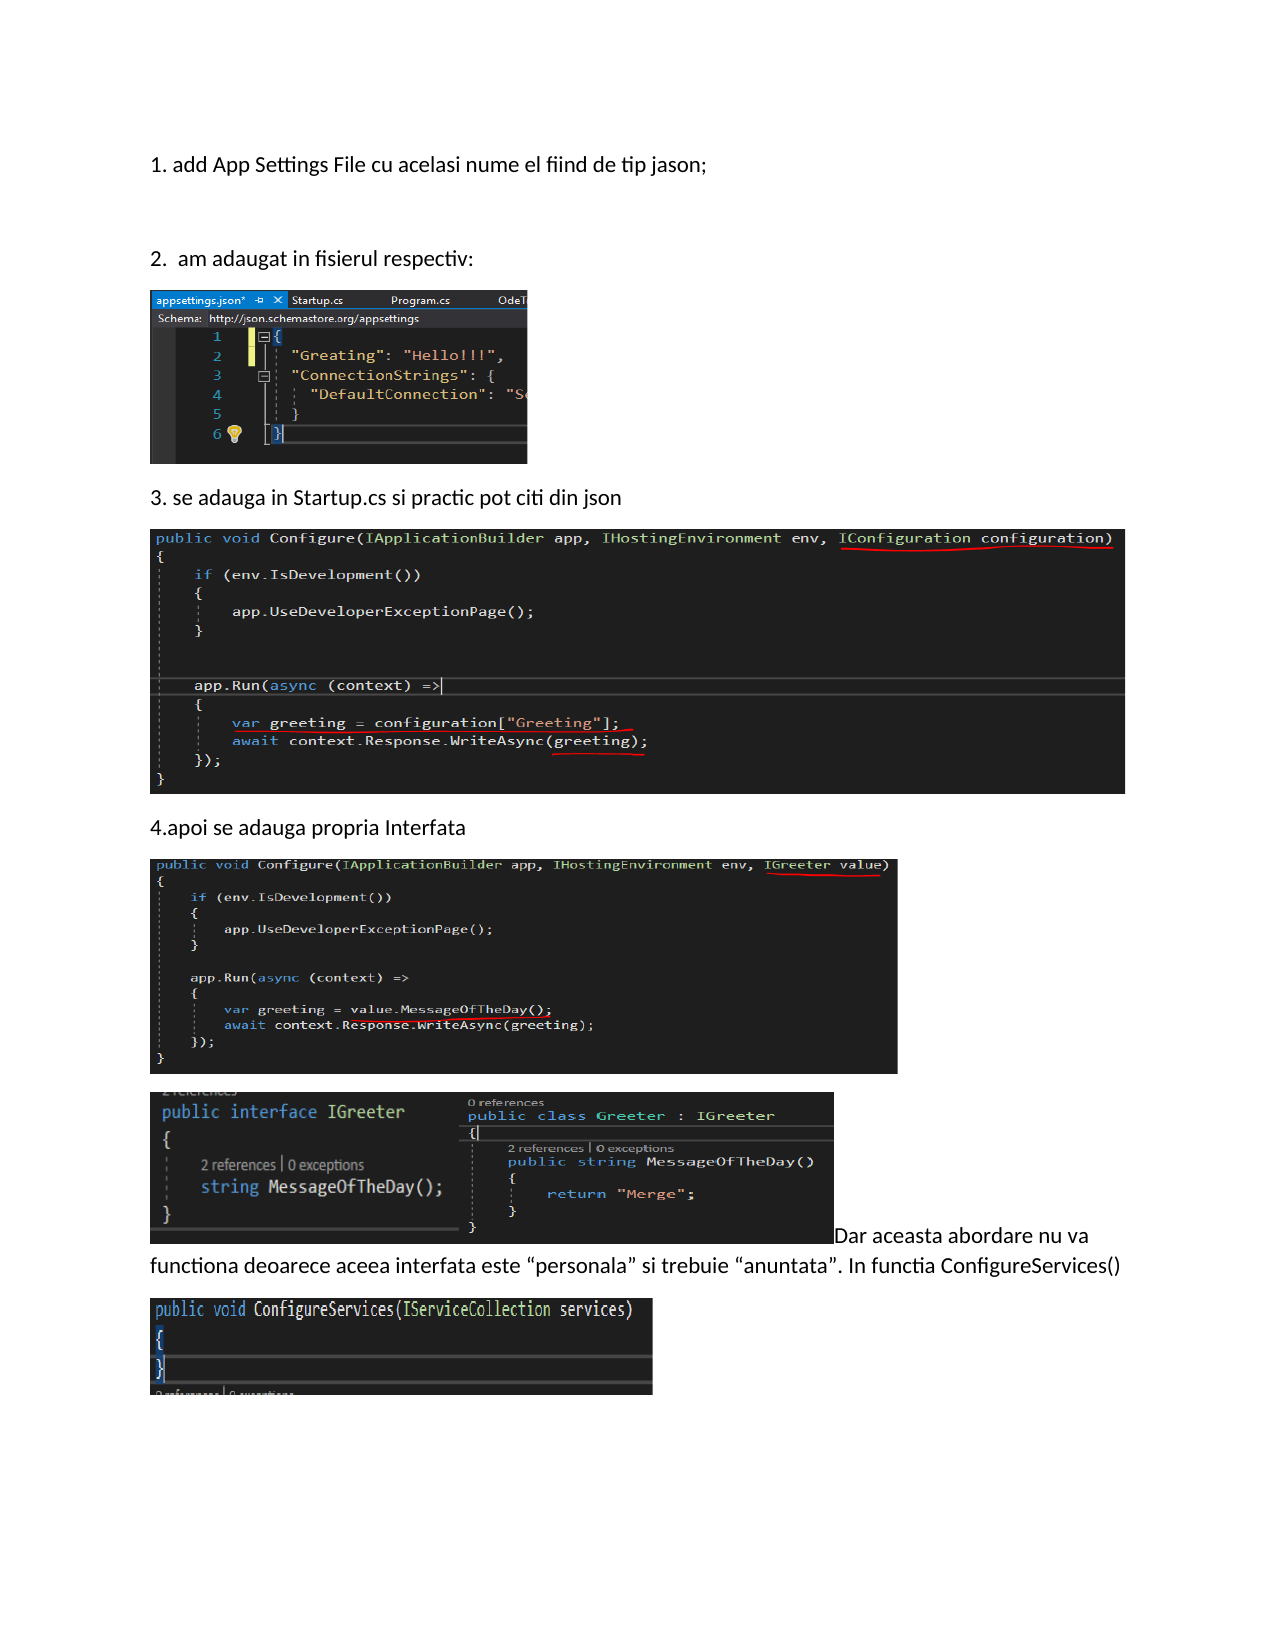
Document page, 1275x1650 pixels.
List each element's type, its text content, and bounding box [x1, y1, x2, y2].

picture [150, 290, 528, 464]
text 2. am adaugat in fisierul respectiv: [150, 244, 1125, 272]
picture [150, 859, 898, 1074]
text 1. add App Settings File cu acelasi nume el fiind de tip jason; [150, 150, 1125, 178]
text 3. se adauga in Startup.cs si practic pot citi din json [150, 483, 1125, 511]
picture [150, 1092, 834, 1244]
picture [150, 529, 1125, 794]
text 4.apoi se adauga propria Interfata [150, 813, 1125, 841]
picture [150, 1298, 653, 1395]
